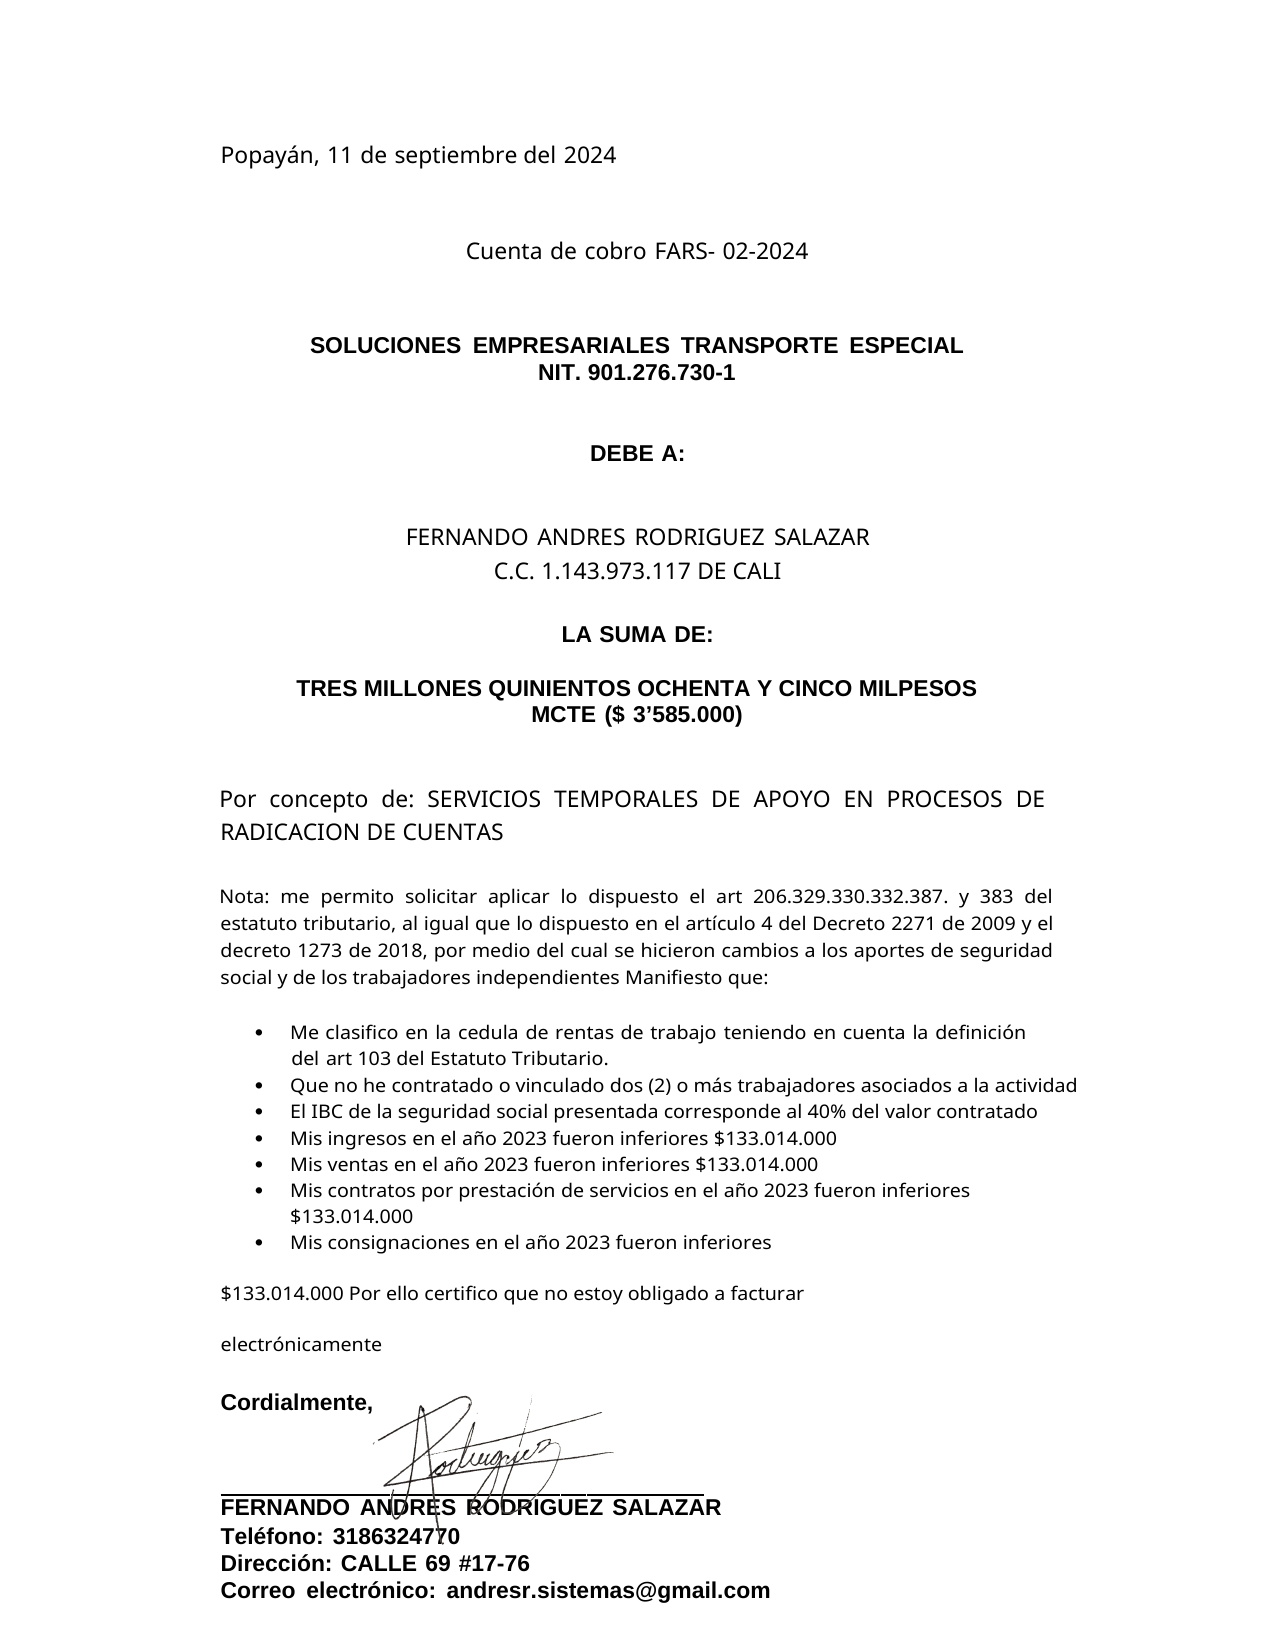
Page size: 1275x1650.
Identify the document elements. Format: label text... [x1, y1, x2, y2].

text Dirección: CALLE 69 #17-76 [220, 1549, 1096, 1576]
text Cuenta de cobro FARS- 02-2024 [294, 235, 980, 266]
list Mis consignaciones en el año 2023 fueron inferiores $133.014.000 Por ello certifico que no estoy obligado a facturar electrónicamente [220, 1229, 868, 1357]
list Mis ventas en el año 2023 fueron inferiores $133.014.000 [256, 1151, 1096, 1177]
list El IBC de la seguridad social presentada corresponde al 40% del valor contratado [256, 1099, 1096, 1124]
list Que no he contratado o vinculado dos (2) o más trabajadores asociados a la actividad [256, 1072, 1096, 1098]
list Me clasifico en la cedula de rentas de trabajo teniendo en cuenta la definición del art 103 del Estatuto Tributario. [256, 1019, 1053, 1071]
list Mis ingresos en el año 2023 fueron inferiores $133.014.000 [256, 1125, 1096, 1150]
subtitle Popayán, 11 de septiembre del 2024 [220, 139, 1096, 171]
text LA SUMA DE: [294, 621, 981, 647]
text FERNANDO ANDRES RODRIGUEZ SALAZAR C.C. 1.143.973.117 DE CALI [389, 521, 886, 586]
list Mis contratos por prestación de servicios en el año 2023 fueron inferiores $133.014.000 [256, 1178, 1096, 1229]
text SOLUCIONES EMPRESARIALES TRANSPORTE ESPECIAL NIT. 901.276.730-1 [294, 332, 980, 385]
text FERNANDO ANDRES RODRIGUEZ SALAZAR [220, 1490, 372, 1520]
text DEBE A: [294, 440, 981, 466]
text Teléfono: 3186324770 [220, 1523, 1096, 1549]
text Nota: me permito solicitar aplicar lo dispuesto el art 206.329.330.332.387. y 383 del estatuto tributario, al igual que lo dispuesto en el artículo 4 del Decreto 2271 de 2009 y el decreto 1273 de 2018, por medio del cual se hicieron cambios a los aportes de seguridad social y de los trabajadores independientes Manifiesto que: [219, 883, 1054, 990]
text TRES MILLONES QUINIENTOS OCHENTA Y CINCO MILPESOS MCTE ($ 3’585.000) [294, 675, 980, 728]
text Cordialmente, [220, 1389, 1096, 1415]
subtitle Por concepto de: SERVICIOS TEMPORALES DE APOYO EN PROCESOS DE RADICACION DE CUENTAS [219, 783, 1046, 847]
text FERNANDO ANDRES RODRIGUEZ SALAZAR [641, 1490, 1096, 1520]
text Correo electrónico: andresr.sistemas@gmail.com [220, 1577, 1096, 1603]
picture [372, 1394, 641, 1545]
